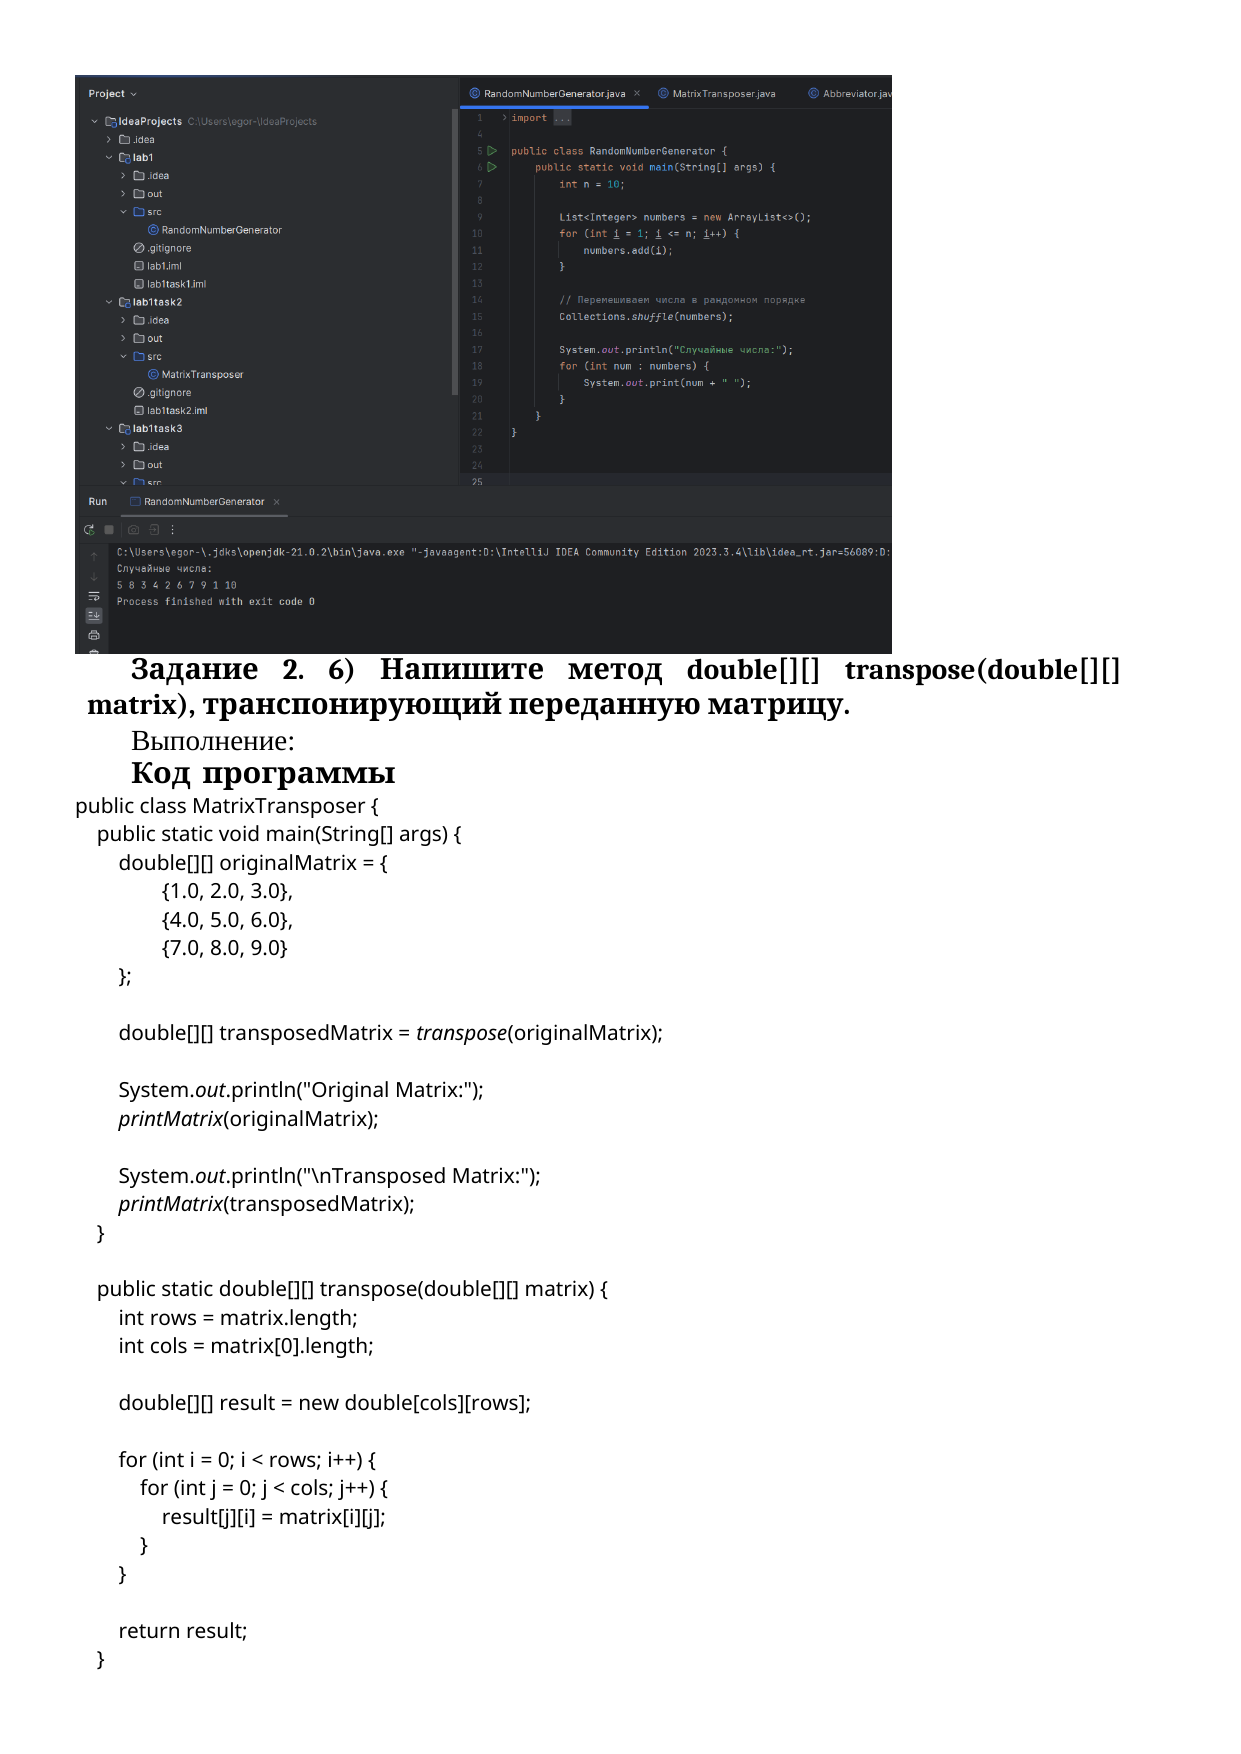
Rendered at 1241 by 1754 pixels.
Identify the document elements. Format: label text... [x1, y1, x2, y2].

subtitle Задание 2. 6) Напишите метод double[][] transpose(double[][] matrix), транспонирующий переданную матрицу. [87, 653, 1123, 721]
text Выполнение: [131, 723, 1165, 756]
subtitle Код программы [131, 757, 1165, 791]
picture [75, 75, 892, 654]
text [75, 791, 1165, 1673]
